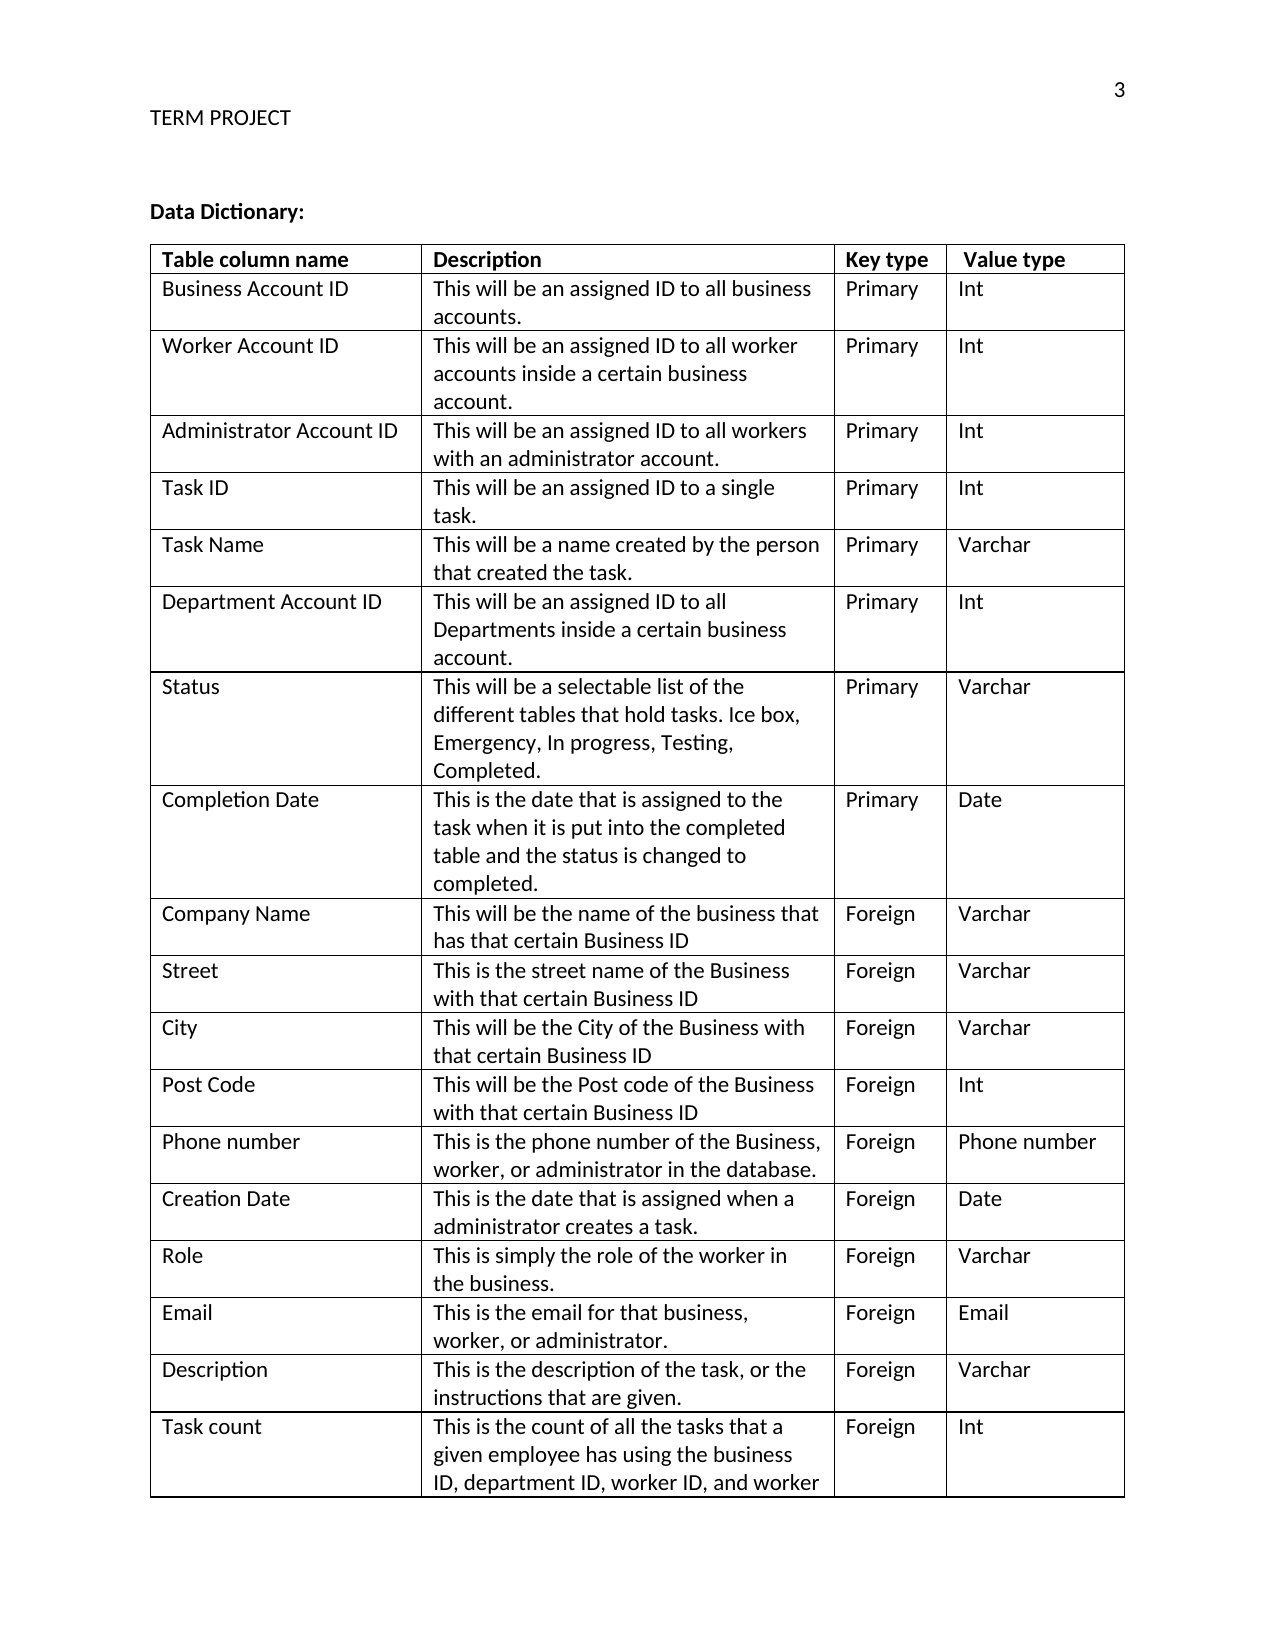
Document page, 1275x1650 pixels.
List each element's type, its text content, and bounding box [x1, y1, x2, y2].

table_cell Varchar [947, 899, 1124, 955]
table_cell This is simply the role of the worker in the business. [422, 1241, 834, 1297]
table_cell Primary [835, 416, 946, 472]
table_cell Creation Date [151, 1184, 421, 1240]
table_cell This will be a selectable list of the different tables that hold tasks. Ice box, Emergency, In progress, Testing, Completed. [422, 673, 834, 784]
table_cell Role [151, 1241, 421, 1297]
table_cell City [151, 1013, 421, 1069]
table_cell Int [947, 274, 1124, 330]
table_cell Phone number [947, 1127, 1124, 1183]
table_cell Administrator Account ID [151, 416, 421, 472]
table_cell Primary [835, 786, 946, 898]
table_cell Primary [835, 473, 946, 529]
table_cell Varchar [947, 1355, 1124, 1411]
table_cell This will be a name created by the person that created the task. [422, 530, 834, 586]
table_cell Foreign [835, 956, 946, 1012]
table_header Value type [947, 245, 1124, 273]
table_cell This is the description of the task, or the instructions that are given. [422, 1355, 834, 1411]
table_cell This will be an assigned ID to all workers with an administrator account. [422, 416, 834, 472]
table_cell This is the email for that business, worker, or administrator. [422, 1298, 834, 1354]
table_header Description [422, 245, 834, 273]
table_cell Primary [835, 587, 946, 671]
table_cell Task ID [151, 473, 421, 529]
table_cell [422, 1413, 834, 1496]
table_cell Task Name [151, 530, 421, 586]
table_cell Int [947, 587, 1124, 671]
table_header Table column name [151, 245, 421, 273]
table_cell Varchar [947, 673, 1124, 784]
table_cell Int [947, 1413, 1124, 1496]
table_cell This is the street name of the Business with that certain Business ID [422, 956, 834, 1012]
table_cell Email [947, 1298, 1124, 1354]
table_cell This is the date that is assigned to the task when it is put into the completed table and the status is changed to completed. [422, 786, 834, 898]
table_cell Foreign [835, 1298, 946, 1354]
table_cell Primary [835, 274, 946, 330]
table_cell Foreign [835, 1013, 946, 1069]
table_cell Int [947, 1070, 1124, 1126]
table_cell Varchar [947, 1013, 1124, 1069]
table_cell Primary [835, 530, 946, 586]
table_cell This will be the Post code of the Business with that certain Business ID [422, 1070, 834, 1126]
table_cell Worker Account ID [151, 331, 421, 415]
table_cell This will be an assigned ID to all Departments inside a certain business account. [422, 587, 834, 671]
table_cell Foreign [835, 1127, 946, 1183]
table_cell Foreign [835, 1413, 946, 1496]
table_cell This is the phone number of the Business, worker, or administrator in the database. [422, 1127, 834, 1183]
table_cell Department Account ID [151, 587, 421, 671]
text Data Dictionary: [150, 197, 1125, 225]
table_cell This will be the name of the business that has that certain Business ID [422, 899, 834, 955]
table_cell Foreign [835, 1070, 946, 1126]
table_cell Business Account ID [151, 274, 421, 330]
table_cell Foreign [835, 899, 946, 955]
table_cell Completion Date [151, 786, 421, 898]
table_header Key type [835, 245, 946, 273]
table_cell Foreign [835, 1184, 946, 1240]
table_cell Description [151, 1355, 421, 1411]
table_cell Phone number [151, 1127, 421, 1183]
table_cell This will be the City of the Business with that certain Business ID [422, 1013, 834, 1069]
table_cell Varchar [947, 956, 1124, 1012]
table_cell Varchar [947, 1241, 1124, 1297]
table_cell Email [151, 1298, 421, 1354]
table_cell Foreign [835, 1241, 946, 1297]
table_cell Street [151, 956, 421, 1012]
table_cell Date [947, 1184, 1124, 1240]
table_cell Int [947, 473, 1124, 529]
table_cell This will be an assigned ID to all worker accounts inside a certain business account. [422, 331, 834, 415]
table_cell Company Name [151, 899, 421, 955]
table_cell This is the date that is assigned when a administrator creates a task. [422, 1184, 834, 1240]
table_cell Task count [151, 1413, 421, 1496]
table_cell This will be an assigned ID to a single task. [422, 473, 834, 529]
table_cell Varchar [947, 530, 1124, 586]
table_cell Date [947, 786, 1124, 898]
table_cell Primary [835, 673, 946, 784]
table_cell Foreign [835, 1355, 946, 1411]
table_cell Status [151, 673, 421, 784]
table_cell Primary [835, 331, 946, 415]
table_cell This will be an assigned ID to all business accounts. [422, 274, 834, 330]
table_cell Int [947, 331, 1124, 415]
table_cell Int [947, 416, 1124, 472]
table_cell Post Code [151, 1070, 421, 1126]
